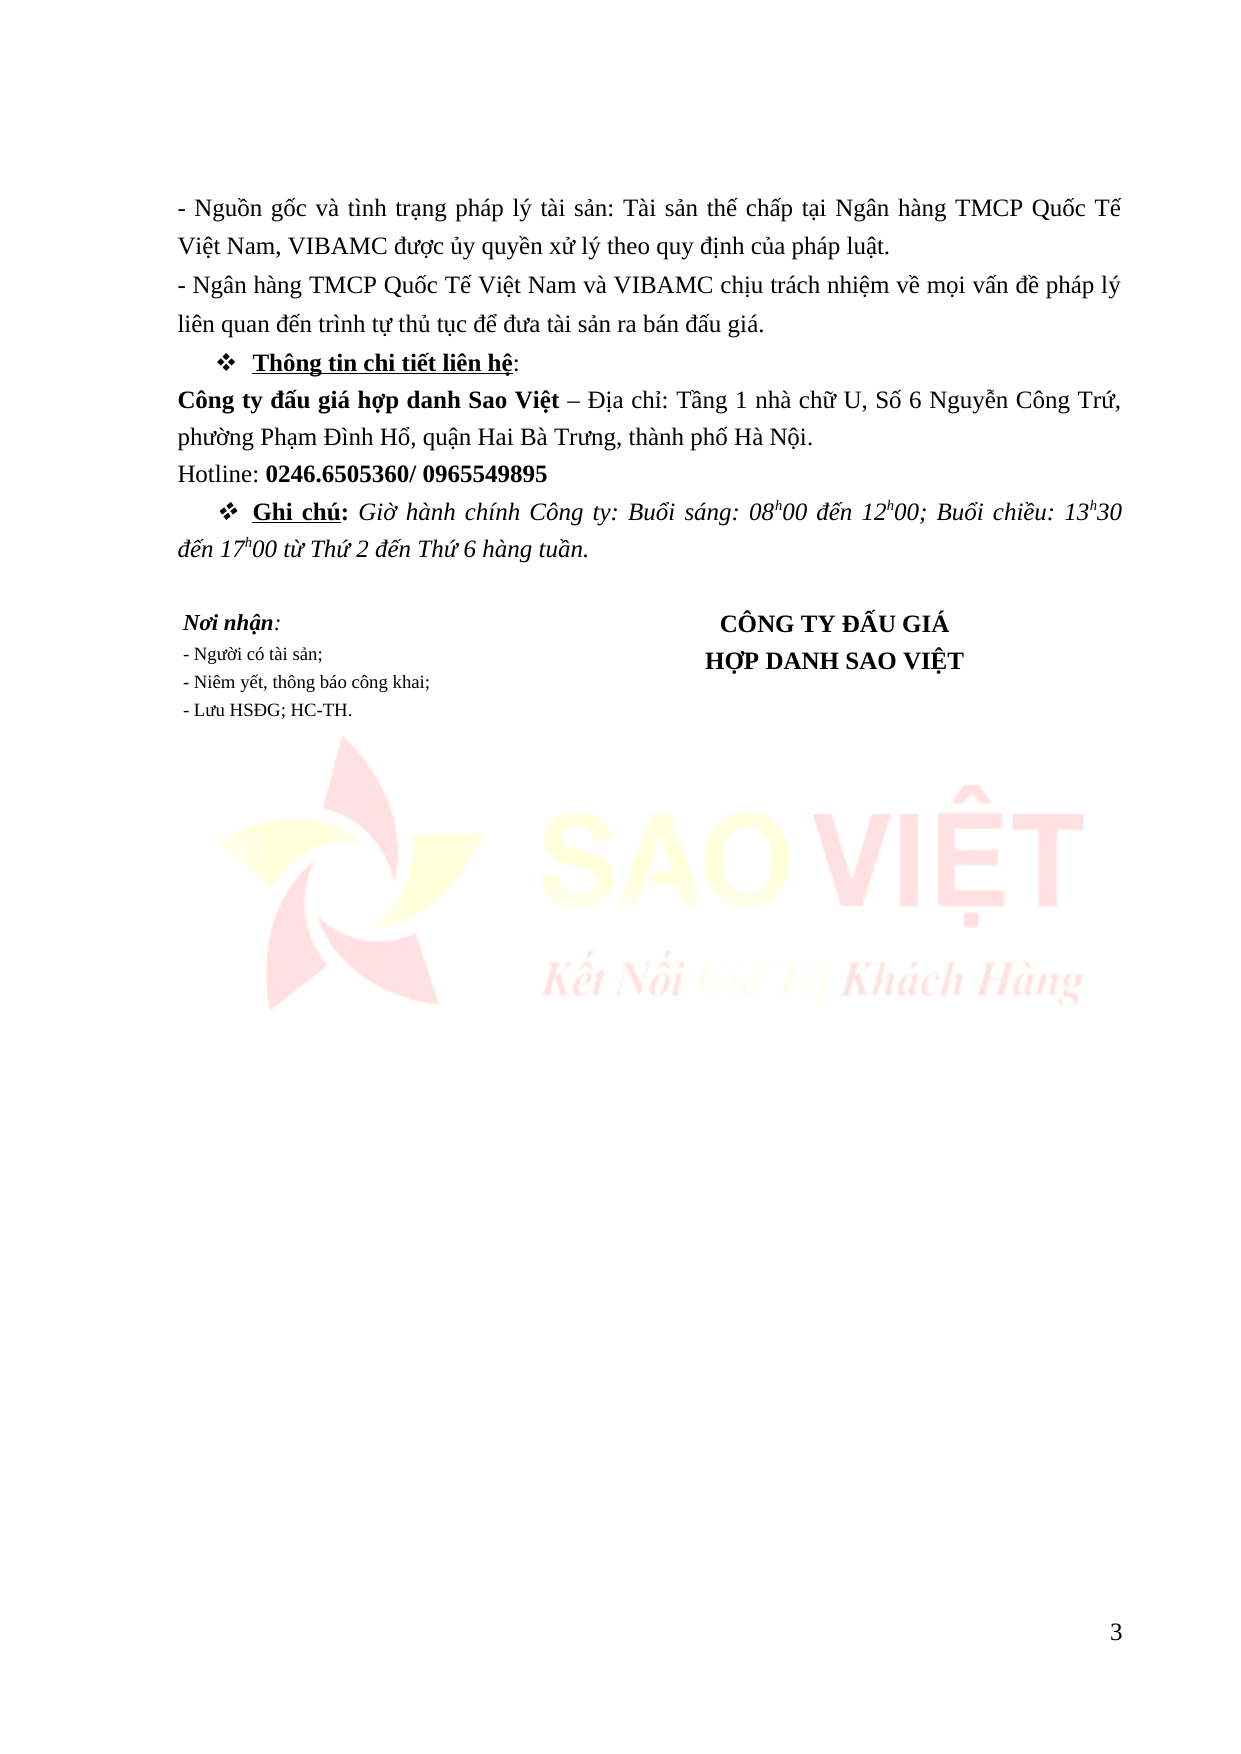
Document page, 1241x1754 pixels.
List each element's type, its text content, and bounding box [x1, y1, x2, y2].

text - Nguồn gốc và tình trạng pháp lý tài sản: Tài sản thế chấp tại Ngân hàng TMCP Quốc Tế Việt Nam, VIBAMC được ủy quyền xử lý theo quy định của pháp luật. [177, 193, 1122, 260]
list Ghi chú: Giờ hành chính Công ty: Buổi sáng: 08h00 đến 12h00; Buổi chiều: 13h30 đến 17h00 từ Thứ 2 đến Thứ 6 hàng tuần. [177, 497, 1122, 563]
table_header Nơi nhận: - Người có tài sản; - Niêm yết, thông báo công khai; - Lưu HSĐG; HC-TH. [172, 609, 541, 731]
text Hotline: 0246.6505360/ 0965549895 [177, 459, 1122, 488]
text - Ngân hàng TMCP Quốc Tế Việt Nam và VIBAMC chịu trách nhiệm về mọi vấn đề pháp lý liên quan đến trình tự thủ tục để đưa tài sản ra bán đấu giá. [177, 270, 1122, 338]
text Công ty đấu giá hợp danh Sao Việt – Địa chỉ: Tầng 1 nhà chữ U, Số 6 Nguyễn Công Trứ, phường Phạm Đình Hổ, quận Hai Bà Trưng, thành phố Hà Nội. [177, 385, 1122, 451]
list Thông tin chi tiết liên hệ: [215, 348, 1122, 376]
table_header CÔNG TY ĐẤU GIÁ HỢP DANH SAO VIỆT [541, 609, 1128, 731]
